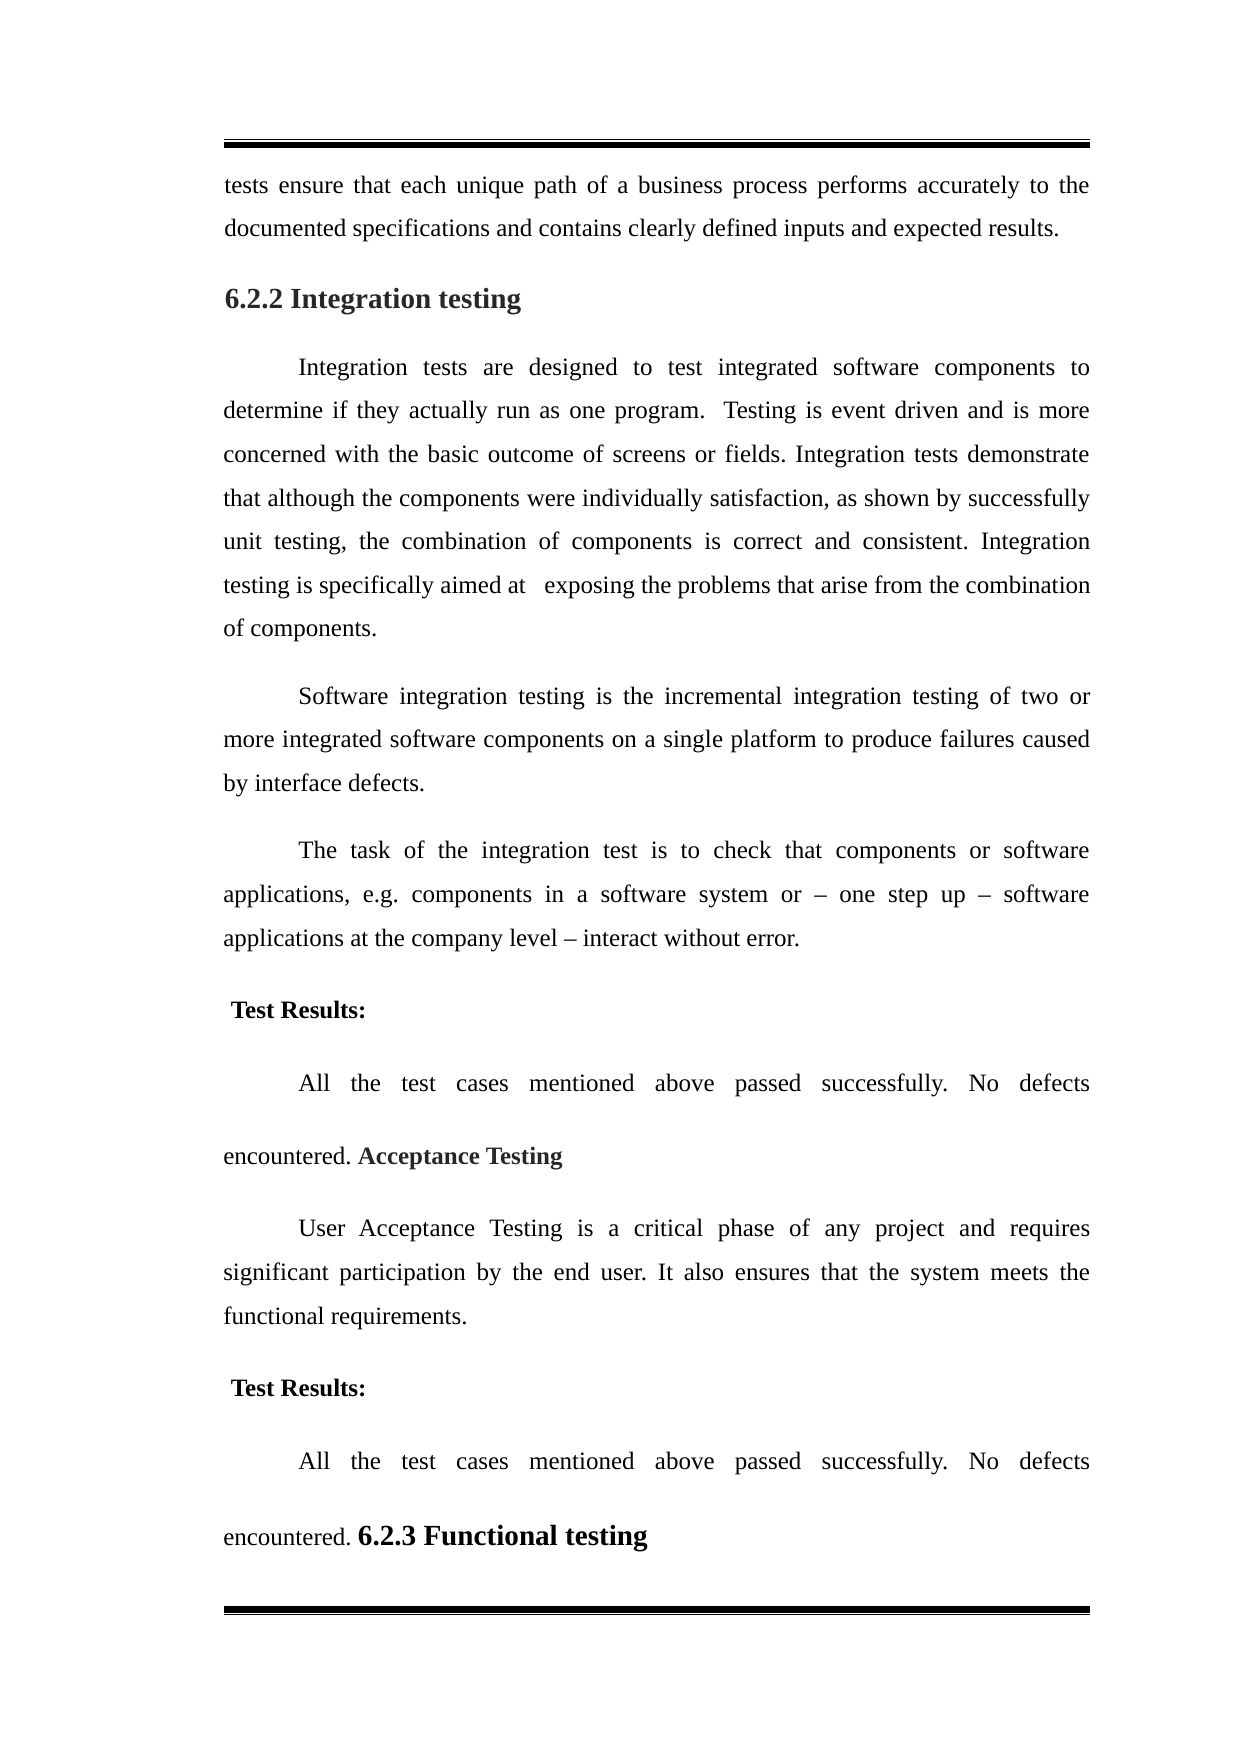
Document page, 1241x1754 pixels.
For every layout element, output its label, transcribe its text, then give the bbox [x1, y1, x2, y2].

text Test Results: [231, 1373, 1092, 1402]
text Test Results: [231, 996, 1092, 1024]
text All the test cases mentioned above passed successfully. No defects encountered. 6.2.3 Functional testing [223, 1446, 1091, 1552]
text The task of the integration test is to check that components or software applications, e.g. components in a software system or – one step up – software applications at the company level – interact without error. [223, 836, 1091, 952]
text Integration tests are designed to test integrated software components to determine if they actually run as one program. Testing is event driven and is more concerned with the basic outcome of screens or fields. Integration tests demonstrate that although the components were individually satisfaction, as shown by successfully unit testing, the combination of components is correct and consistent. Integration testing is specifically aimed at exposing the problems that arise from the combination of components. [223, 352, 1091, 642]
subtitle 6.2.2 Integration testing [224, 281, 1098, 314]
text User Acceptance Testing is a critical phase of any project and requires significant participation by the end user. It also ensures that the system meets the functional requirements. [223, 1213, 1091, 1329]
text Software integration testing is the incremental integration testing of two or more integrated software components on a single platform to produce failures caused by interface defects. [223, 681, 1091, 797]
text All the test cases mentioned above passed successfully. No defects encountered. Acceptance Testing [223, 1068, 1091, 1169]
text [223, 170, 1091, 242]
